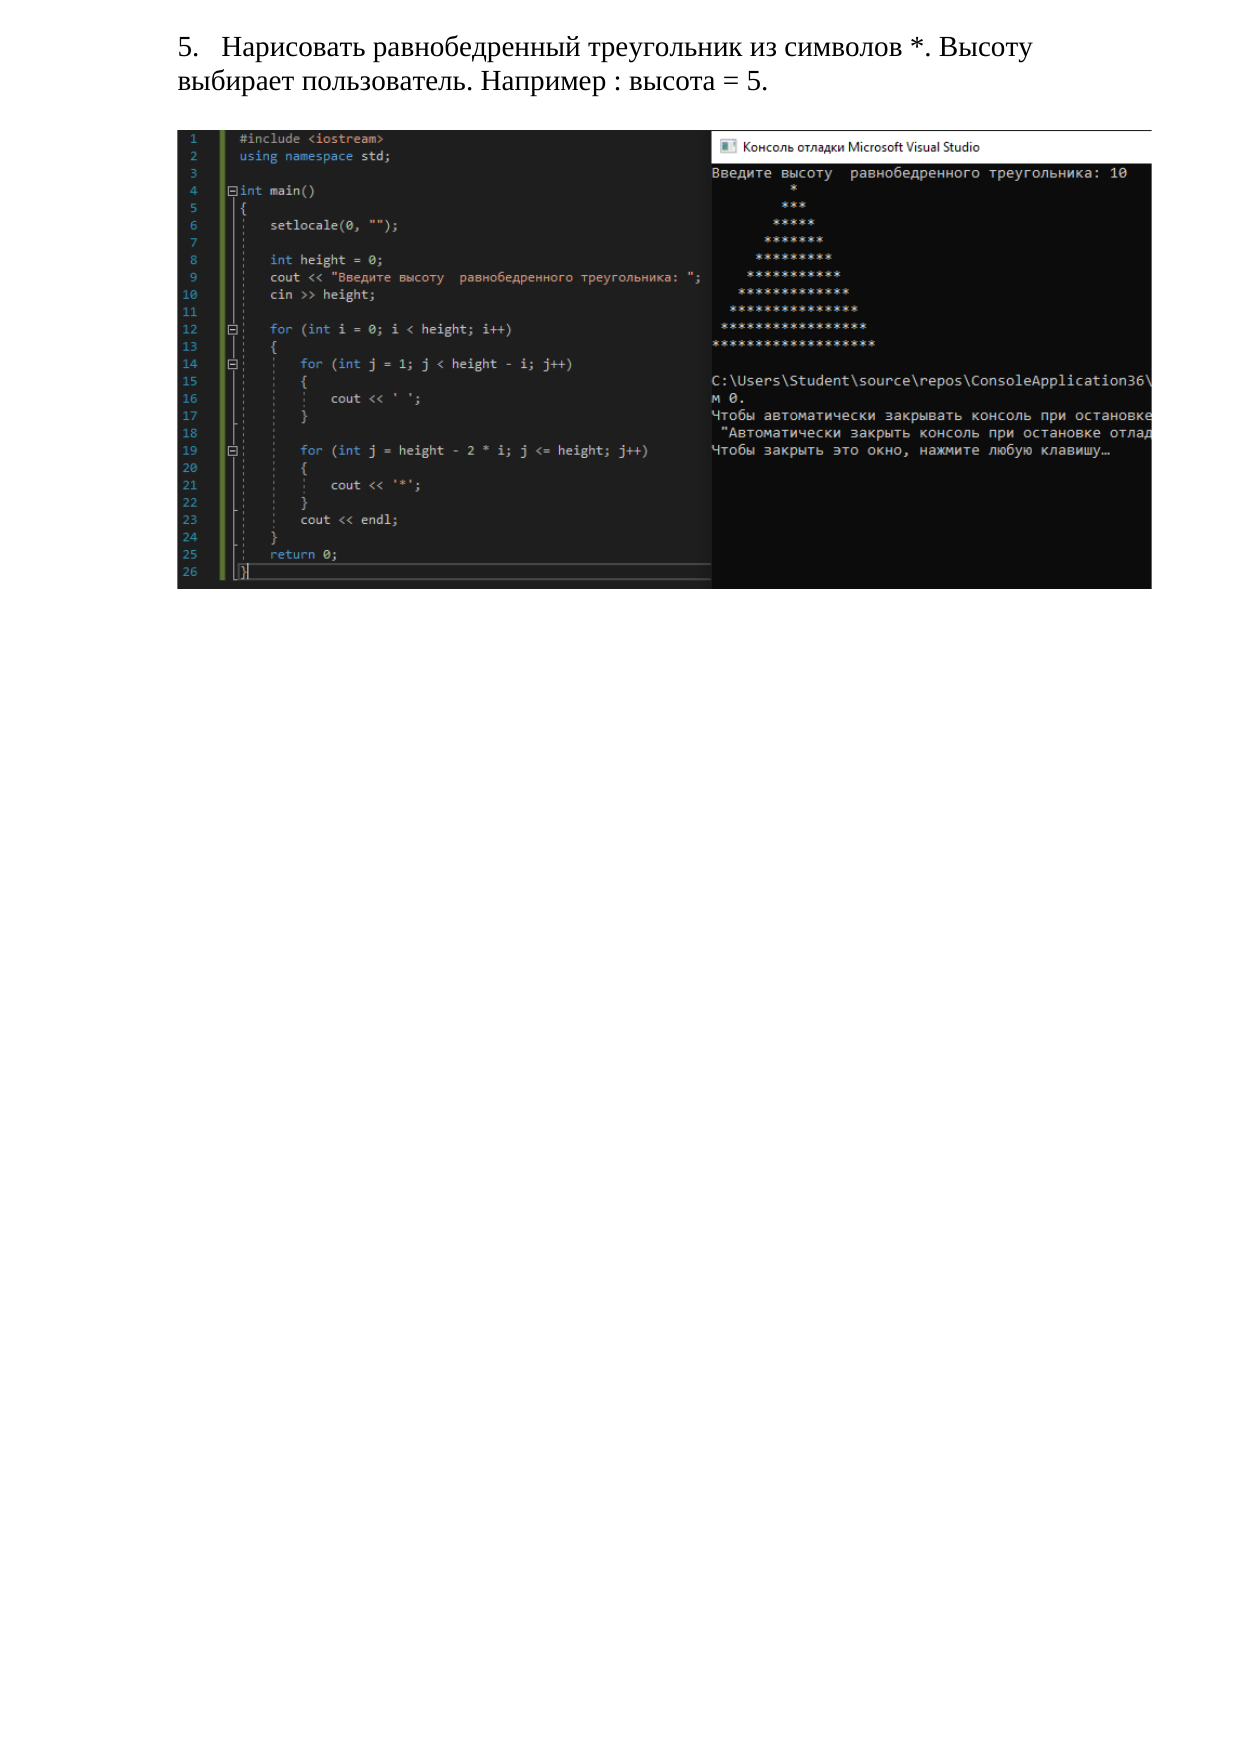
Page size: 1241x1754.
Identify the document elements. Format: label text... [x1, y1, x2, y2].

text 5. Нарисовать равнобедренный треугольник из символов *. Высоту выбирает пользователь. Например : высота = 5. [177, 29, 1152, 97]
picture [177, 130, 1152, 589]
